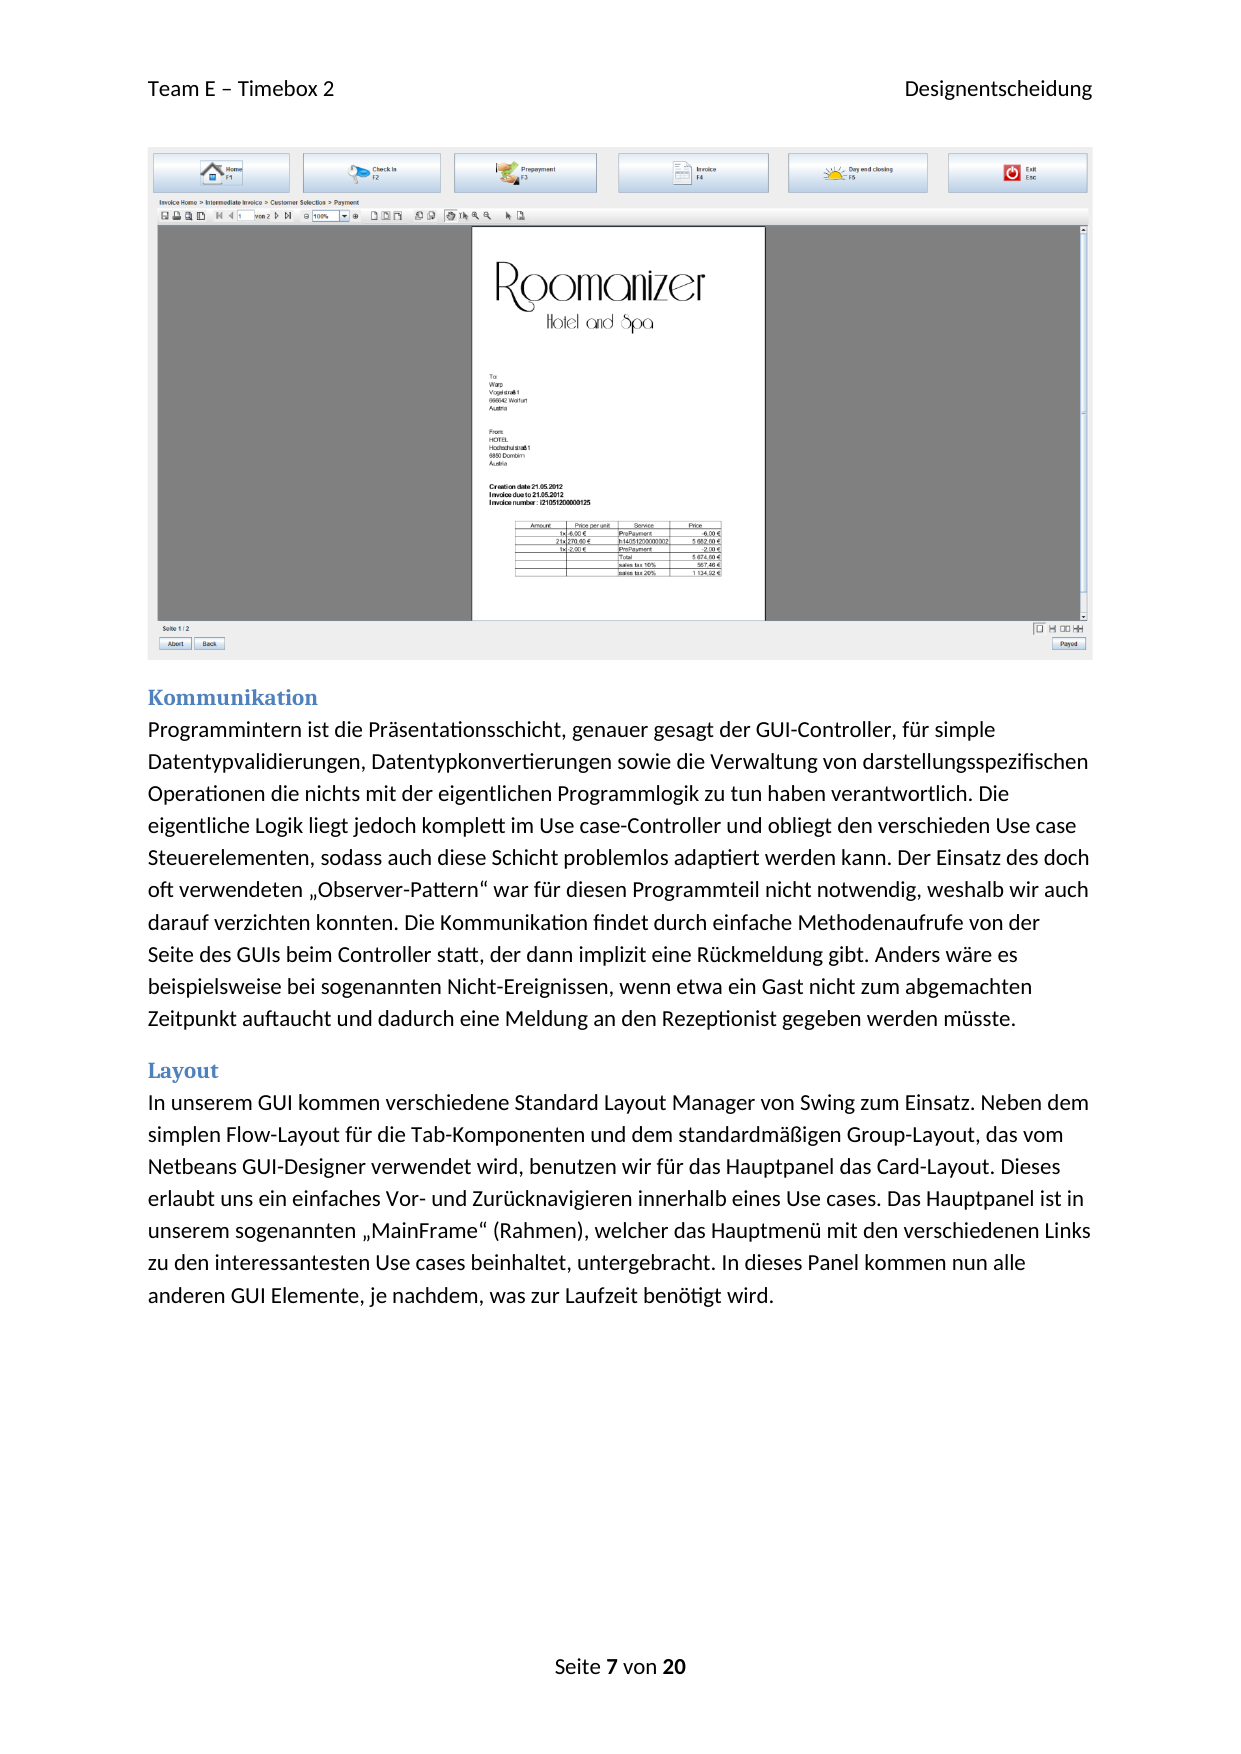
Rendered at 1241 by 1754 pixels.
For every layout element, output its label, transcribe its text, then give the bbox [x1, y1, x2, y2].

picture [147, 147, 1093, 660]
text In unserem GUI kommen verschiedene Standard Layout Manager von Swing zum Einsatz. Neben dem simplen Flow-Layout für die Tab-Komponenten und dem standardmäßigen Group-Layout, das vom Netbeans GUI-Designer verwendet wird, benutzen wir für das Hauptpanel das Card-Layout. Dieses erlaubt uns ein einfaches Vor- und Zurücknavigieren innerhalb eines Use cases. Das Hauptpanel ist in unserem sogenannten „MainFrame“ (Rahmen), welcher das Hauptmenü mit den verschiedenen Links zu den interessantesten Use cases beinhaltet, untergebracht. In dieses Panel kommen nun alle anderen GUI Elemente, je nachdem, was zur Laufzeit benötigt wird. [148, 1088, 1093, 1309]
subtitle Layout [148, 1057, 1093, 1084]
text Programmintern ist die Präsentationsschicht, genauer gesagt der GUI-Controller, für simple Datentypvalidierungen, Datentypkonvertierungen sowie die Verwaltung von darstellungsspezifischen Operationen die nichts mit der eigentlichen Programmlogik zu tun haben verantwortlich. Die eigentliche Logik liegt jedoch komplett im Use case-Controller und obliegt den verschieden Use case Steuerelementen, sodass auch diese Schicht problemlos adaptiert werden kann. Der Einsatz des doch oft verwendeten „Observer-Pattern“ war für diesen Programmteil nicht notwendig, weshalb wir auch darauf verzichten konnten. Die Kommunikation findet durch einfache Methodenaufrufe von der Seite des GUIs beim Controller statt, der dann implizit eine Rückmeldung gibt. Anders wäre es beispielsweise bei sogenannten Nicht-Ereignissen, wenn etwa ein Gast nicht zum abgemachten Zeitpunkt auftaucht und dadurch eine Meldung an den Rezeptionist gegeben werden müsste. [148, 715, 1093, 1032]
subtitle Kommunikation [148, 684, 1093, 711]
